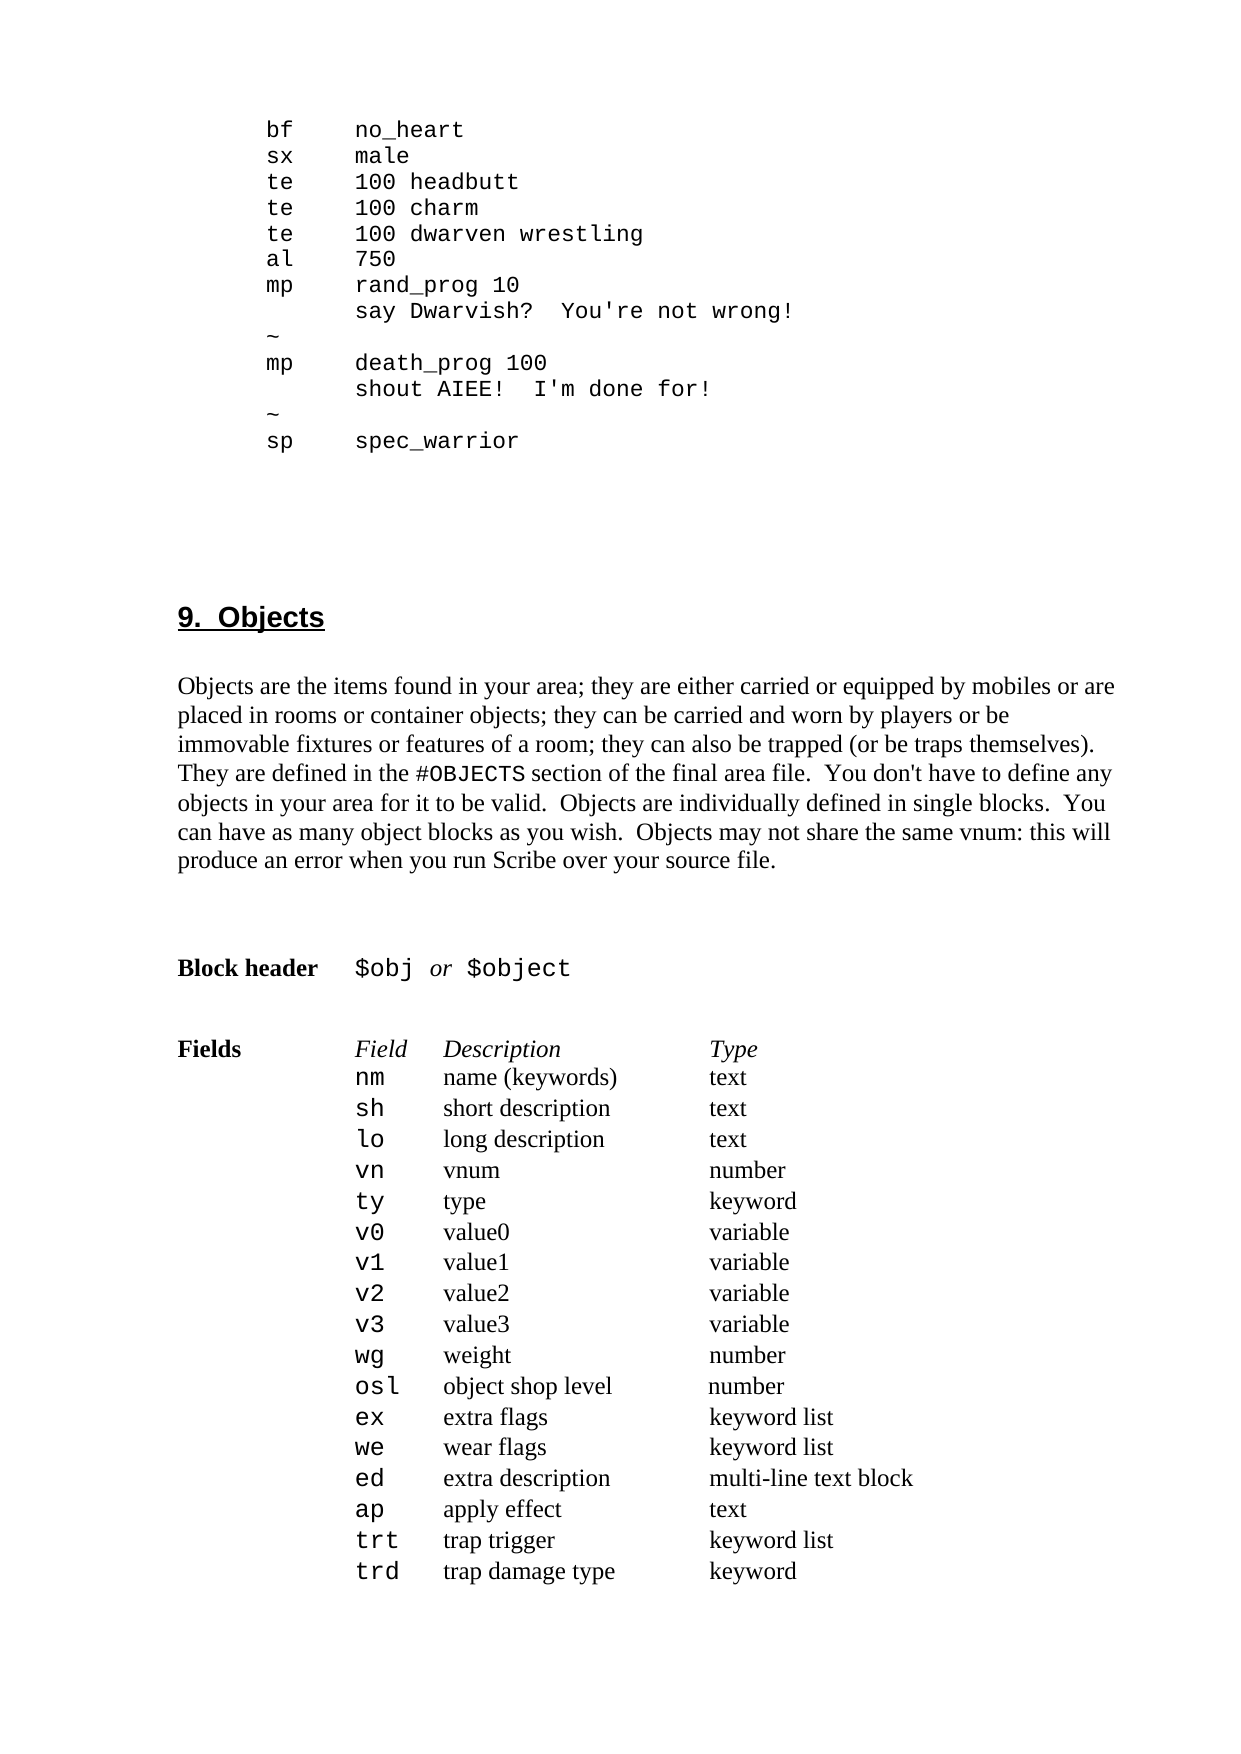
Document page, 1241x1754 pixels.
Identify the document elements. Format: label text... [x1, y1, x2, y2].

text trd trap damage type keyword [177, 1556, 1122, 1587]
text lo long description text [177, 1124, 1122, 1155]
text trt trap trigger keyword list [177, 1525, 1122, 1556]
text ty type keyword [177, 1186, 1122, 1217]
text ~ [177, 403, 1122, 429]
text say Dwarvish? You're not wrong! [177, 300, 1122, 326]
text wg weight number [177, 1340, 1122, 1371]
text ~ [177, 326, 1122, 352]
text al 750 [177, 248, 1122, 274]
text nm name (keywords) text [177, 1062, 1122, 1093]
text we wear flags keyword list [177, 1432, 1122, 1463]
text Block header $obj or $object [177, 953, 1122, 984]
text vn vnum number [177, 1155, 1122, 1186]
text v2 value2 variable [177, 1278, 1122, 1309]
text Objects are the items found in your area; they are either carried or equipped by mobiles or are placed in rooms or container objects; they can be carried and worn by players or be immovable fixtures or features of a room; they can also be trapped (or be traps themselves). They are defined in the #OBJECTS section of the final area file. You don't have to define any objects in your area for it to be valid. Objects are individually defined in single blocks. You can have as many object blocks as you wish. Objects may not share the same vnum: this will produce an error when you run Scribe over your source file. [177, 671, 1122, 874]
text ex extra flags keyword list [177, 1402, 1122, 1432]
text ap apply effect text [177, 1494, 1122, 1525]
subtitle 9. Objects [177, 600, 1122, 634]
text ed extra description multi-line text block [177, 1463, 1122, 1494]
text osl object shop level number [177, 1371, 1122, 1402]
text mp death_prog 100 [177, 352, 1122, 377]
text mp rand_prog 10 [177, 274, 1122, 300]
text sh short description text [177, 1093, 1122, 1124]
text sp spec_warrior [177, 429, 1122, 455]
text te 100 charm [177, 196, 1122, 222]
text Fields Field Description Type [177, 1034, 1122, 1062]
text bf no_heart [177, 118, 1122, 144]
text shout AIEE! I'm done for! [177, 377, 1122, 403]
text te 100 dwarven wrestling [177, 222, 1122, 248]
text sx male [177, 144, 1122, 170]
text v3 value3 variable [177, 1309, 1122, 1340]
text te 100 headbutt [177, 170, 1122, 196]
text v1 value1 variable [177, 1247, 1122, 1278]
text v0 value0 variable [177, 1217, 1122, 1247]
